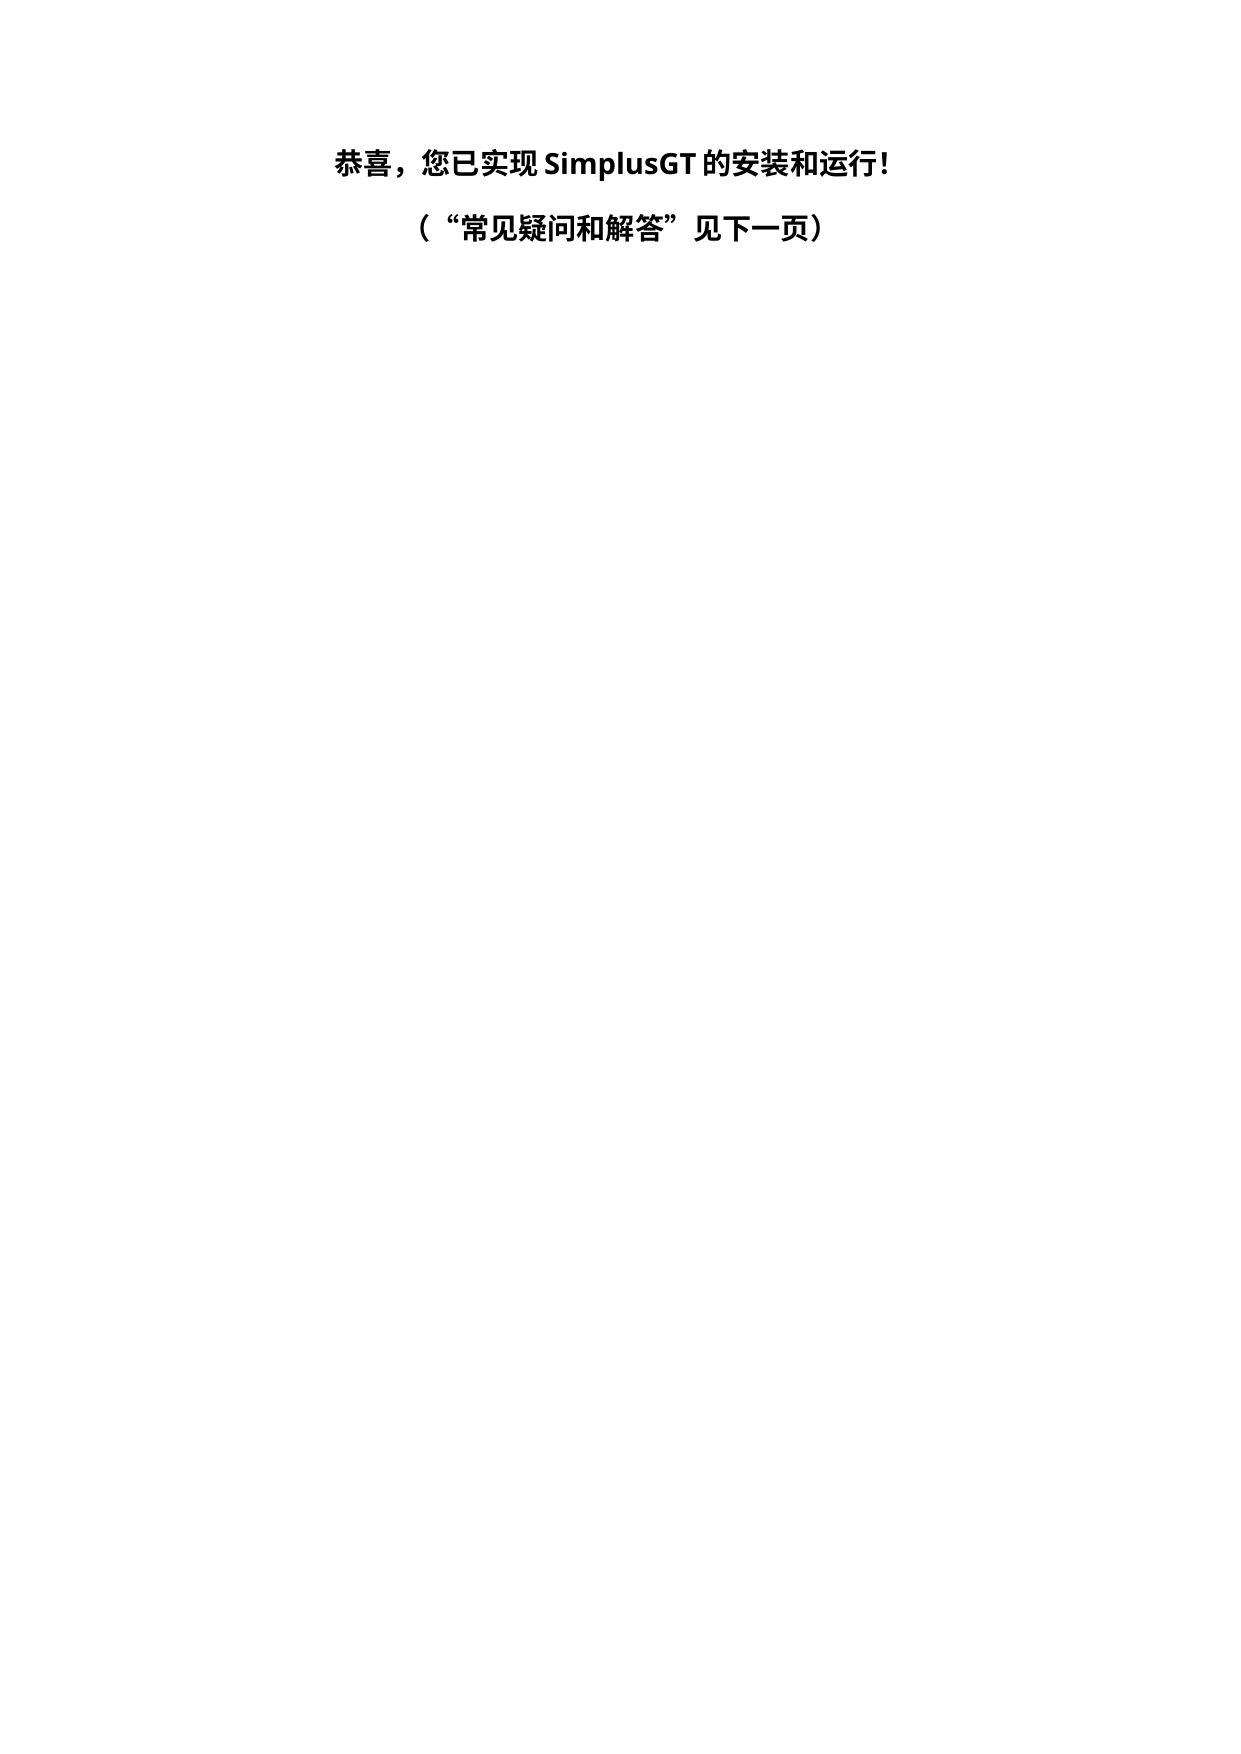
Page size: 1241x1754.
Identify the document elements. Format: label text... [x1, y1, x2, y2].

text （“常见疑问和解答”见下一页） [187, 194, 1053, 259]
text 恭喜，您已实现SimplusGT的安装和运行！ [187, 129, 1053, 194]
